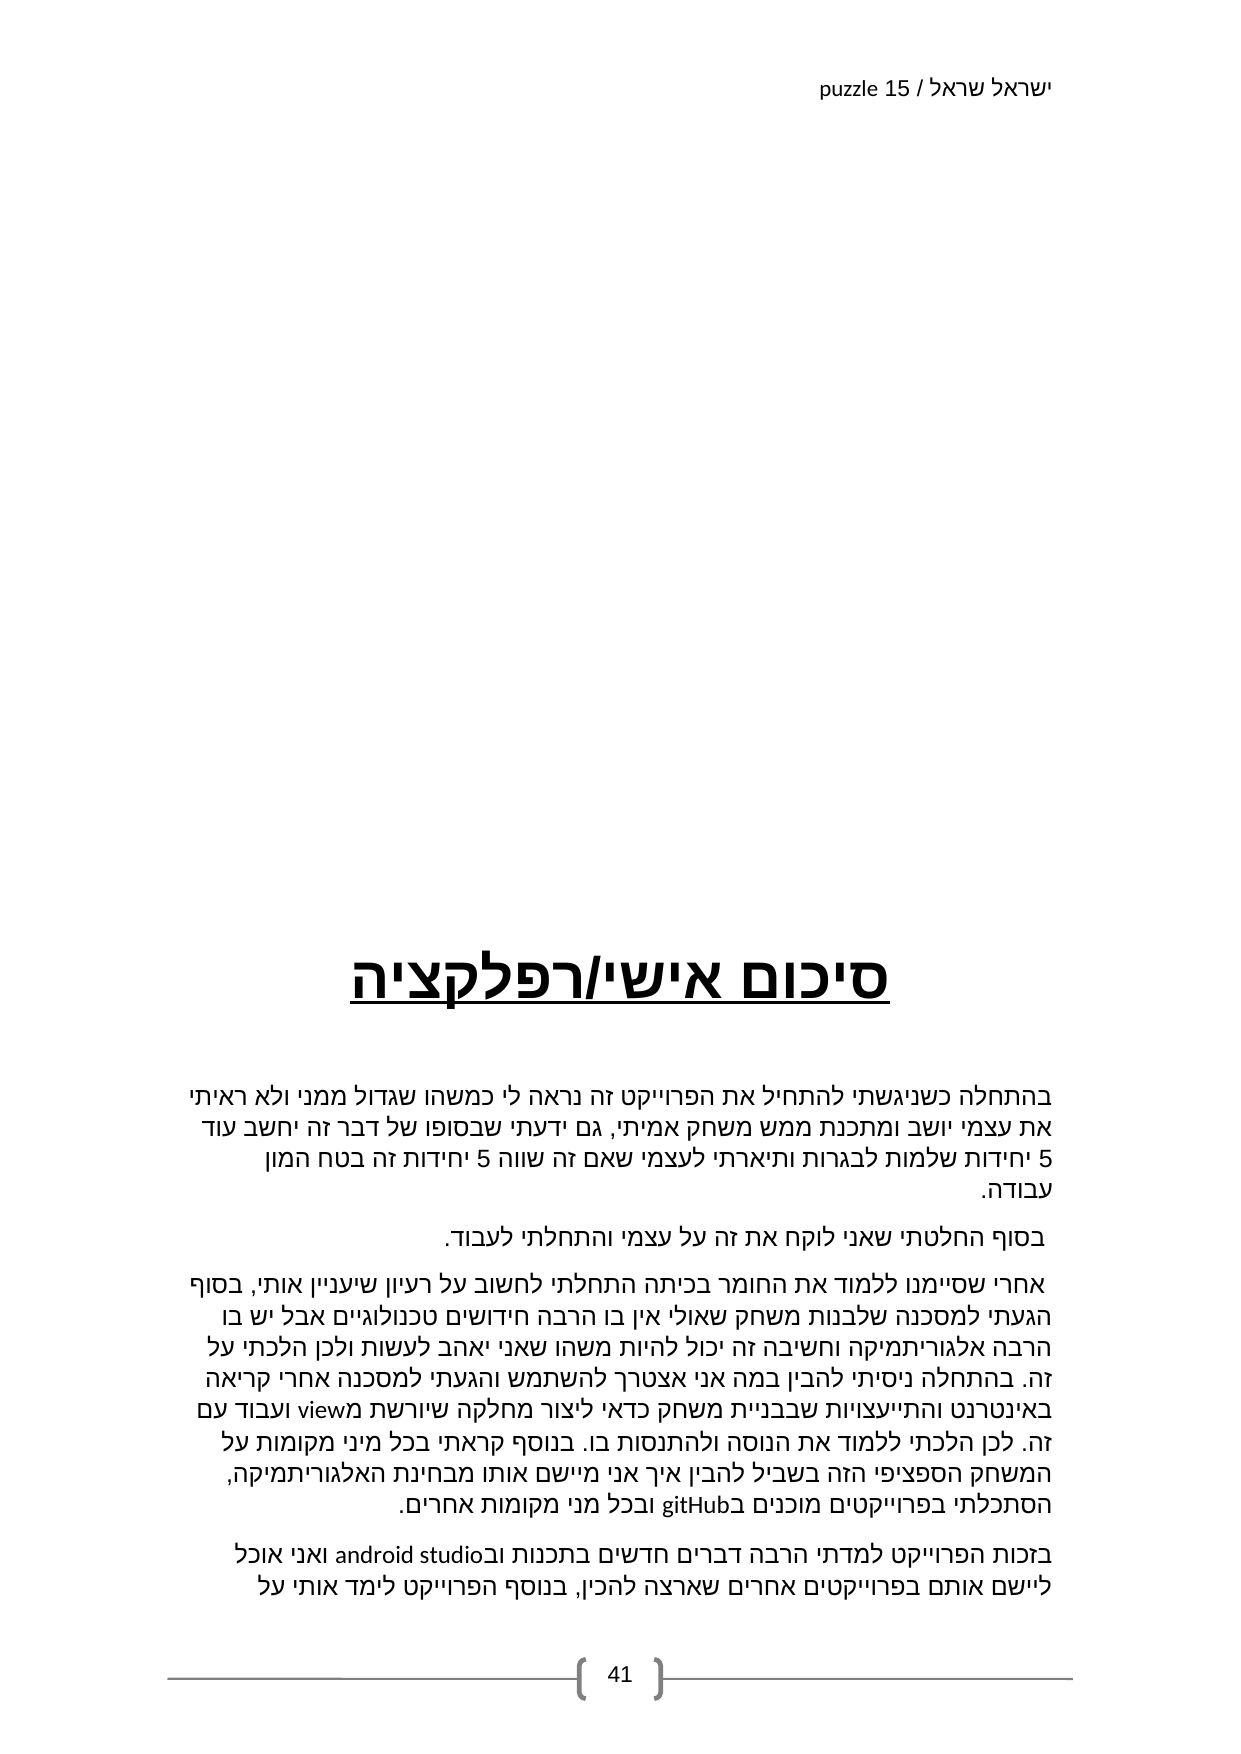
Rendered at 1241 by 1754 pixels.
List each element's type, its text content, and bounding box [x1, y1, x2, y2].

text סיכום אישי/רפלקציה [187, 943, 1053, 1010]
text בסוף החלטתי שאני לוקח את זה על עצמי והתחלתי לעבוד. [187, 1223, 1053, 1252]
text אחרי שסיימנו ללמוד את החומר בכיתה התחלתי לחשוב על רעיון שיעניין אותי, בסוף הגעתי למסכנה שלבנות משחק שאולי אין בו הרבה חידושים טכנולוגיים אבל יש בו הרבה אלגוריתמיקה וחשיבה זה יכול להיות משהו שאני יאהב לעשות ולכן הלכתי על זה. בהתחלה ניסיתי להבין במה אני אצטרך להשתמש והגעתי למסכנה אחרי קריאה באינטרנט והתייעצויות שבבניית משחק כדאי ליצור מחלקה שיורשת מview ועבוד עם זה. לכן הלכתי ללמוד את הנוסה ולהתנסות בו. בנוסף קראתי בכל מיני מקומות על המשחק הספציפי הזה בשביל להבין איך אני מיישם אותו מבחינת האלגוריתמיקה, הסתכלתי בפרוייקטים מוכנים בgitHub ובכל מני מקומות אחרים. [187, 1271, 1053, 1520]
text בהתחלה כשניגשתי להתחיל את הפרוייקט זה נראה לי כמשהו שגדול ממני ולא ראיתי את עצמי יושב ומתכנת ממש משחק אמיתי, גם ידעתי שבסופו של דבר זה יחשב עוד 5 יחידות שלמות לבגרות ותיארתי לעצמי שאם זה שווה 5 יחידות זה בטח המון עבודה. [187, 1082, 1053, 1204]
